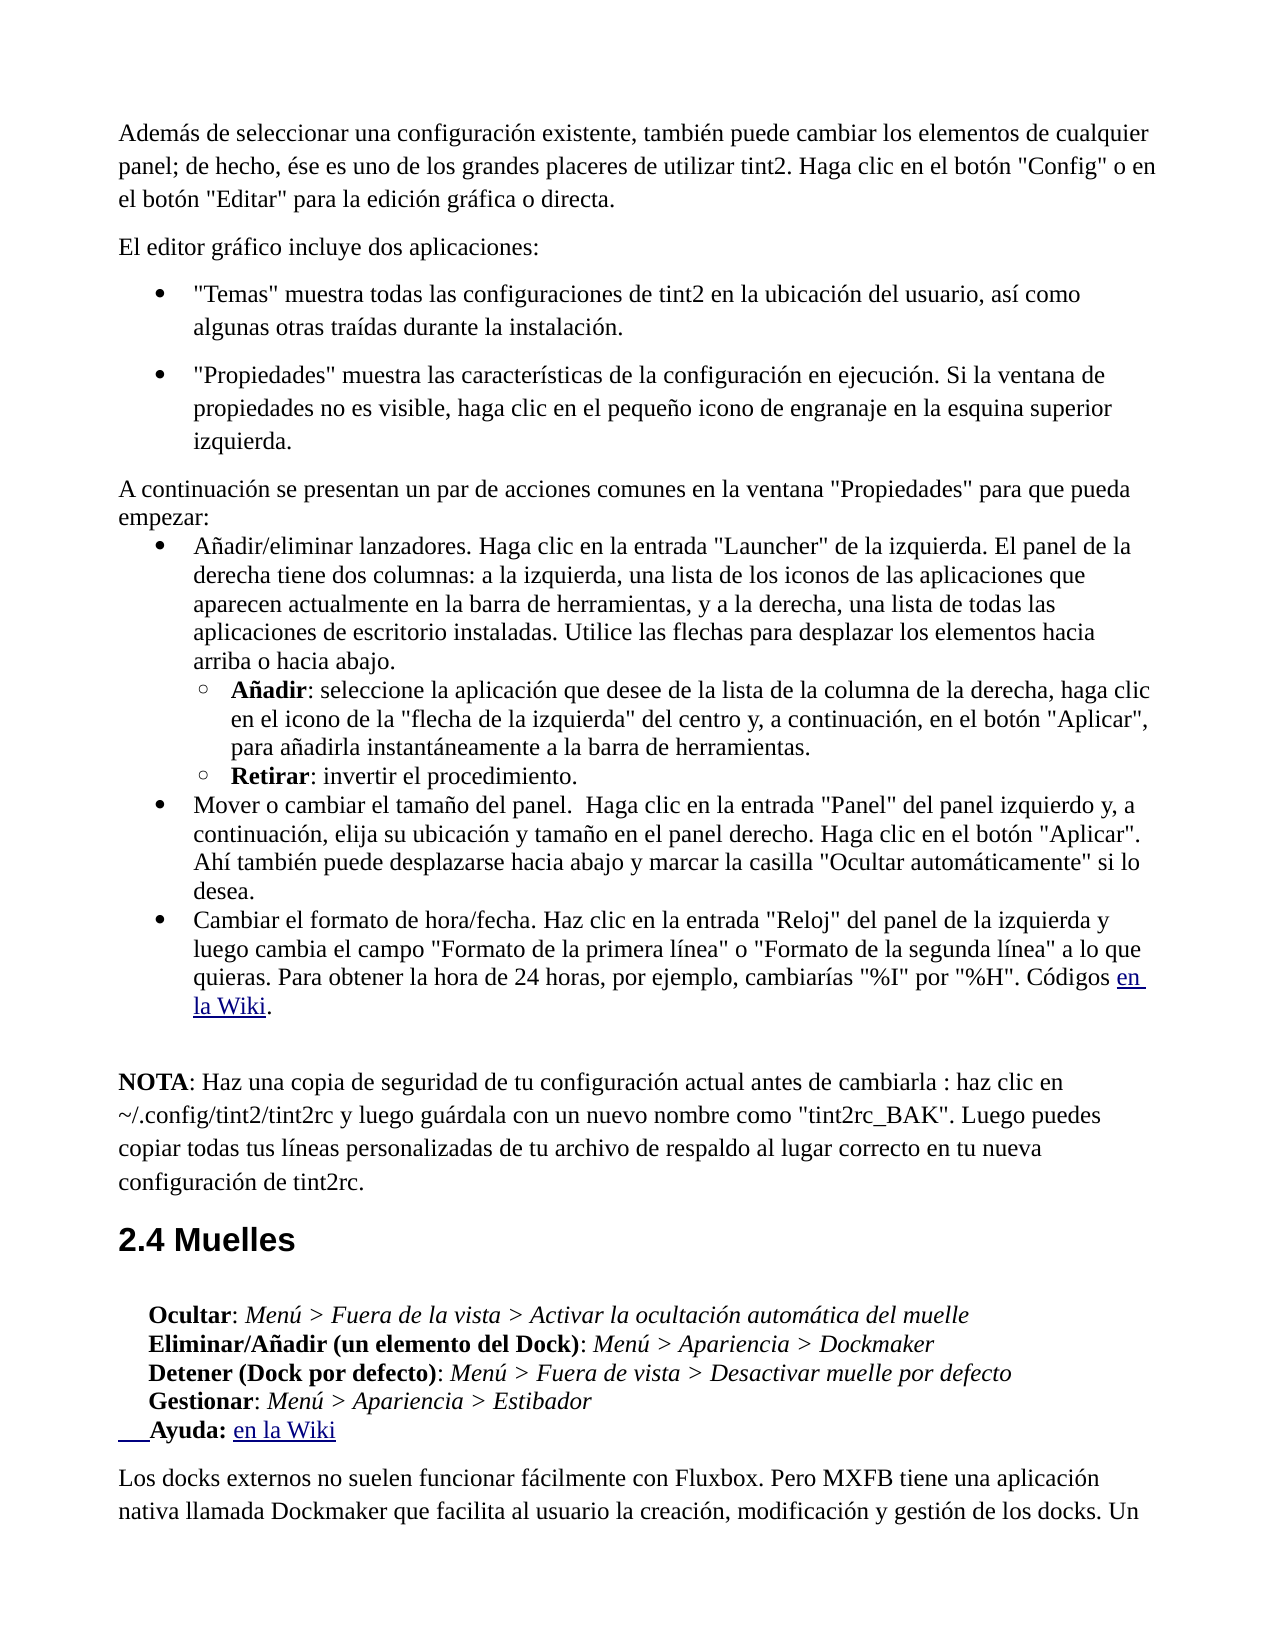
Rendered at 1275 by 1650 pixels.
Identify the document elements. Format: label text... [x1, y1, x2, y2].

text Gestionar: Menú > Apariencia > Estibador [148, 1386, 1157, 1415]
list Mover o cambiar el tamaño del panel. Haga clic en la entrada "Panel" del panel izquierdo y, a continuación, elija su ubicación y tamaño en el panel derecho. Haga clic en el botón "Aplicar". Ahí también puede desplazarse hacia abajo y marcar la casilla "Ocultar automáticamente" si lo desea. [156, 790, 1157, 905]
subtitle 2.4 Muelles [118, 1220, 1157, 1259]
list Añadir: seleccione la aplicación que desee de la lista de la columna de la derecha, haga clic en el icono de la "flecha de la izquierda" del centro y, a continuación, en el botón "Aplicar", para añadirla instantáneamente a la barra de herramientas. [193, 675, 1157, 761]
text NOTA: Haz una tu configuración actual : haz clic en ~/.config/tint2/tint2rc y luego guárdala con un nuevo nombre como "tint2rc_BAK". Luego puedes copiar todas tus líneas personalizadas de tu archivo de respaldo al lugar correcto en tu nueva configuración de tint2rc. [118, 1067, 1157, 1195]
text A continuación se presentan un par de acciones comunes en la ventana "Propiedades" para que pueda empezar: [118, 474, 1157, 531]
text El editor gráfico incluye dos aplicaciones: [118, 232, 1157, 261]
list Retirar: invertir el procedimiento. [193, 761, 1157, 790]
text Eliminar/Añadir (un elemento del Dock): Menú > Apariencia > Dockmaker [148, 1329, 1157, 1358]
list "Temas" muestra todas las configuraciones de tint2 en la ubicación del usuario, así como algunas otras traídas durante la instalación. [156, 279, 1157, 341]
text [118, 1463, 1157, 1524]
text Además de seleccionar una configuración existente, también puede cambiar los elementos de cualquier panel; de hecho, ése es uno de los grandes placeres de utilizar tint2. Haga clic en el botón "Config" o en el botón "Editar" para la edición gráfica o directa. [118, 118, 1157, 213]
list Añadir/eliminar lanzadores. Haga clic en la entrada "Launcher" de la izquierda. El panel de la derecha tiene dos columnas: a la izquierda, una lista de los iconos de las aplicaciones que aparecen actualmente en la barra de herramientas, y a la derecha, una lista de todas las aplicaciones de escritorio instaladas. [156, 531, 1157, 675]
text Ocultar: Menú > Fuera de la vista > Activar la ocultación automática del muelle [148, 1300, 1157, 1329]
list Cambiar el formato de hora/fecha. Haz clic en la entrada "Reloj" del panel de la izquierda y luego cambia el campo "Formato de la primera línea" o "Formato de la segunda línea" a lo que quieras. Para obtener la hora de 24 horas, por ejemplo, cambiarías "%I" por "%H". [156, 905, 1157, 1020]
text Detener (Dock por defecto): Menú > Fuera de vista > Desactivar muelle por defecto [148, 1358, 1157, 1386]
text Ayuda: en la Wiki [118, 1415, 1157, 1444]
list "Propiedades" muestra las características de la configuración en ejecución. Si la ventana de propiedades no es visible, haga clic en el pequeño icono de engranaje en la esquina superior izquierda. [156, 360, 1157, 455]
